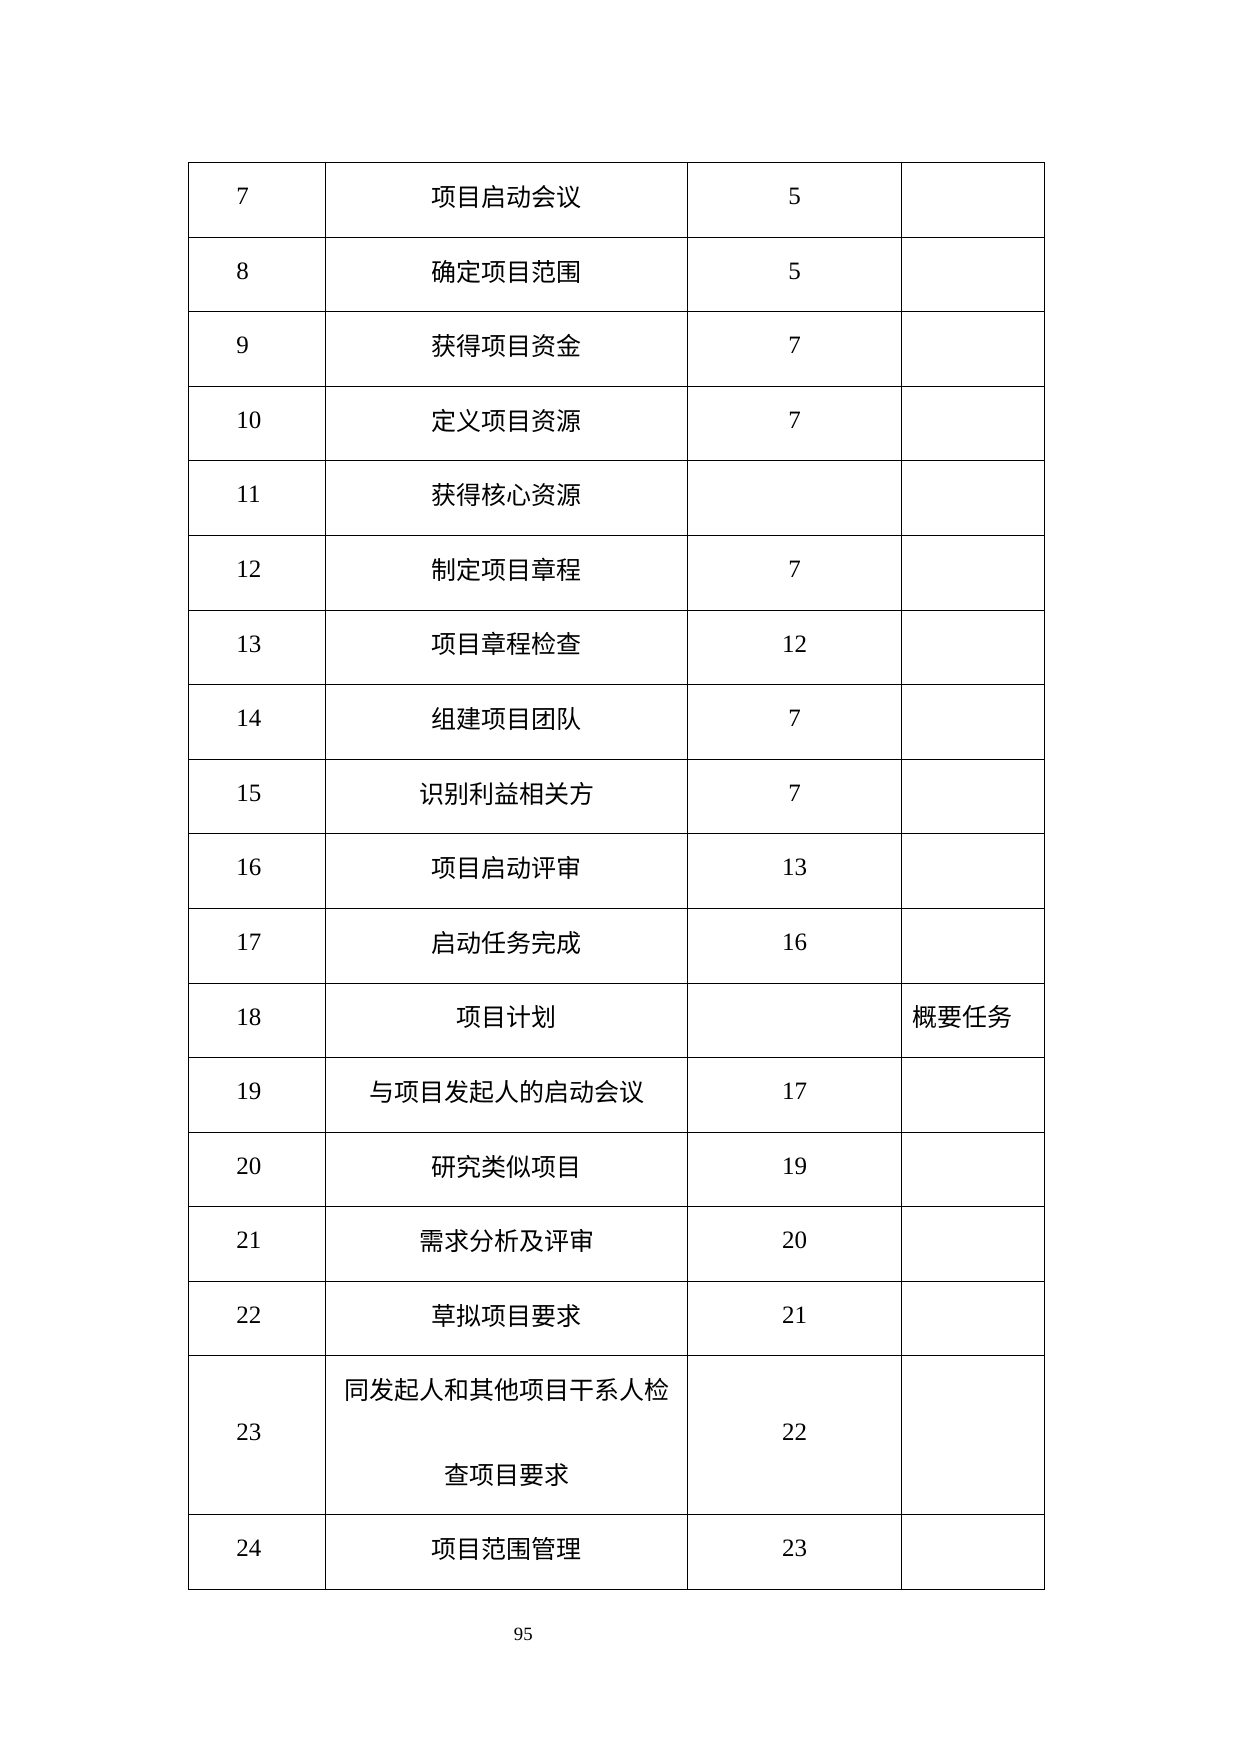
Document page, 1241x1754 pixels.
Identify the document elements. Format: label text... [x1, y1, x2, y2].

table_cell [902, 1356, 1044, 1514]
table_cell [189, 685, 325, 759]
table_cell 项目启动评审 [326, 834, 687, 908]
table_cell [189, 1515, 325, 1589]
table_cell 草拟项目要求 [326, 1282, 687, 1355]
table_cell [688, 984, 901, 1057]
table_cell 23 [688, 1515, 901, 1589]
table_cell [902, 461, 1044, 535]
table_cell [189, 909, 325, 982]
table_cell 获得项目资金 [326, 312, 687, 386]
table_cell [902, 909, 1044, 982]
table_cell 研究类似项目 [326, 1133, 687, 1206]
table_cell 19 [688, 1133, 901, 1206]
table_cell 制定项目章程 [326, 536, 687, 609]
table_cell 5 [688, 238, 901, 311]
table_cell [902, 1282, 1044, 1355]
table_cell [902, 760, 1044, 833]
table_cell 7 [688, 387, 901, 460]
table_cell [189, 611, 325, 684]
table_cell [189, 461, 325, 535]
table_cell 确定项目范围 [326, 238, 687, 311]
table_cell 同发起人和其他项目干系人检查项目要求 [326, 1356, 687, 1514]
table_cell 7 [688, 760, 901, 833]
table_cell 需求分析及评审 [326, 1207, 687, 1281]
table_cell 21 [688, 1282, 901, 1355]
table_cell [189, 984, 325, 1057]
table_cell [189, 536, 325, 609]
table_cell 7 [688, 312, 901, 386]
table_cell [189, 1133, 325, 1206]
table_cell [902, 1058, 1044, 1132]
table_cell [189, 312, 325, 386]
table_cell 识别利益相关方 [326, 760, 687, 833]
table_cell 7 [688, 685, 901, 759]
table_cell [902, 163, 1044, 237]
table_cell 获得核心资源 [326, 461, 687, 535]
table_cell [688, 461, 901, 535]
table_cell [189, 163, 325, 237]
table_cell [902, 834, 1044, 908]
table_cell 组建项目团队 [326, 685, 687, 759]
table_cell 22 [688, 1356, 901, 1514]
table_cell 17 [688, 1058, 901, 1132]
table_cell [902, 238, 1044, 311]
table_cell 16 [688, 909, 901, 982]
table_cell 概要任务 [902, 984, 1044, 1057]
table_cell 12 [688, 611, 901, 684]
table_cell [902, 1133, 1044, 1206]
table_cell 项目章程检查 [326, 611, 687, 684]
table_cell [189, 1356, 325, 1514]
table_cell [902, 312, 1044, 386]
table_cell [902, 536, 1044, 609]
table_cell [189, 238, 325, 311]
table_cell 20 [688, 1207, 901, 1281]
table_cell 定义项目资源 [326, 387, 687, 460]
table_cell 项目启动会议 [326, 163, 687, 237]
table_cell 项目计划 [326, 984, 687, 1057]
table_cell 13 [688, 834, 901, 908]
table_cell [189, 1058, 325, 1132]
table_cell [902, 611, 1044, 684]
table_cell [902, 1207, 1044, 1281]
table_cell [189, 1207, 325, 1281]
table_cell [189, 1282, 325, 1355]
table_cell 7 [688, 536, 901, 609]
table_cell 与项目发起人的启动会议 [326, 1058, 687, 1132]
table_cell [902, 685, 1044, 759]
table_cell 启动任务完成 [326, 909, 687, 982]
table_cell [189, 387, 325, 460]
table_cell 项目范围管理 [326, 1515, 687, 1589]
table_cell [189, 760, 325, 833]
table_cell [189, 834, 325, 908]
table_cell 5 [688, 163, 901, 237]
table_cell [902, 1515, 1044, 1589]
table_cell [902, 387, 1044, 460]
